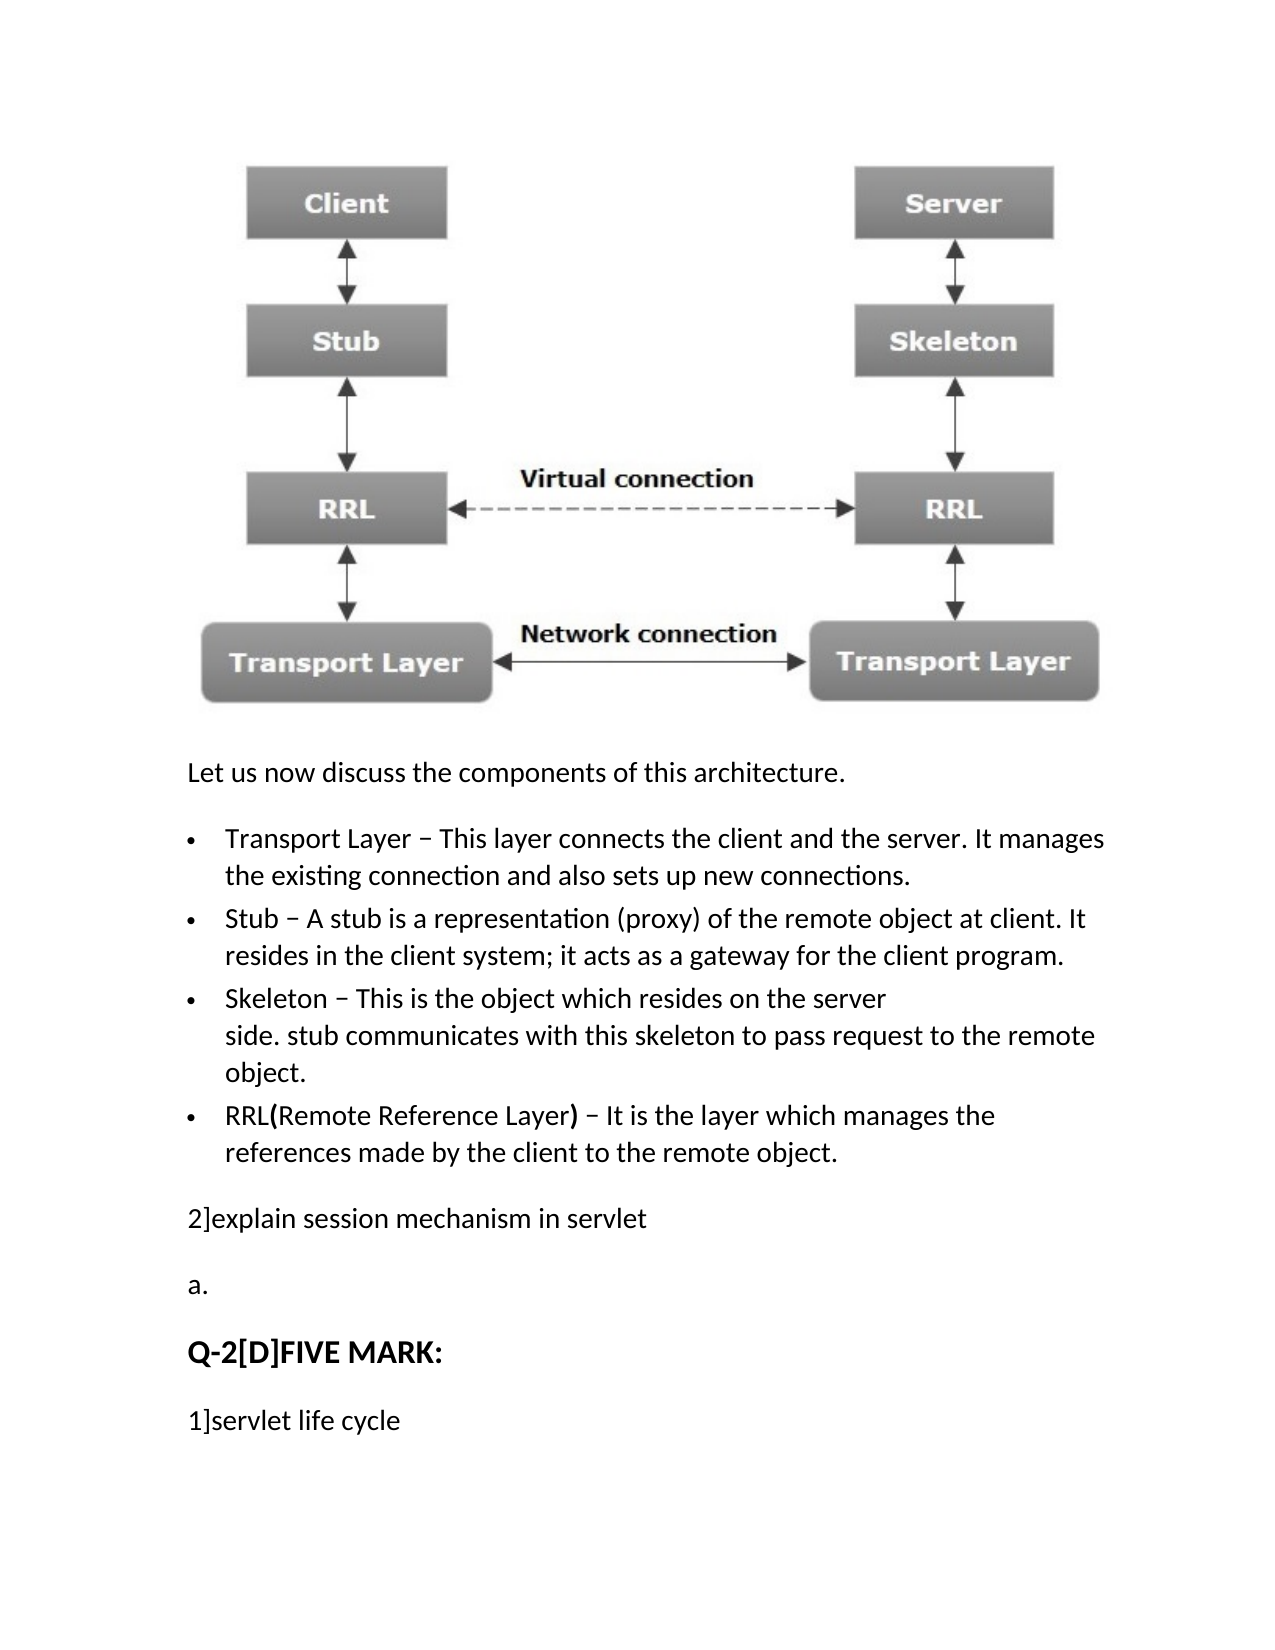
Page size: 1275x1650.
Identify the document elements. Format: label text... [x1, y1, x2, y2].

text Q-2[D]FIVE MARK: [187, 1331, 1125, 1371]
list Stub − A stub is a representation (proxy) of the remote object at client. It resides in the client system; it acts as a gateway for the client program. [187, 899, 1125, 972]
text a. [187, 1265, 1125, 1301]
list Transport Layer − This layer connects the client and the server. It manages the existing connection and also sets up new connections. [187, 819, 1125, 892]
list RRL(Remote Reference Layer) − It is the layer which manages the references made by the client to the remote object. [187, 1096, 1125, 1170]
text Let us now discuss the components of this architecture. [187, 753, 1125, 790]
picture [187, 150, 1125, 724]
list Skeleton − This is the object which resides on the server side. stub communicates with this skeleton to pass request to the remote object. [187, 979, 1125, 1089]
text 1]servlet life cycle [187, 1401, 1125, 1437]
text 2]explain session mechanism in servlet [187, 1199, 1125, 1236]
